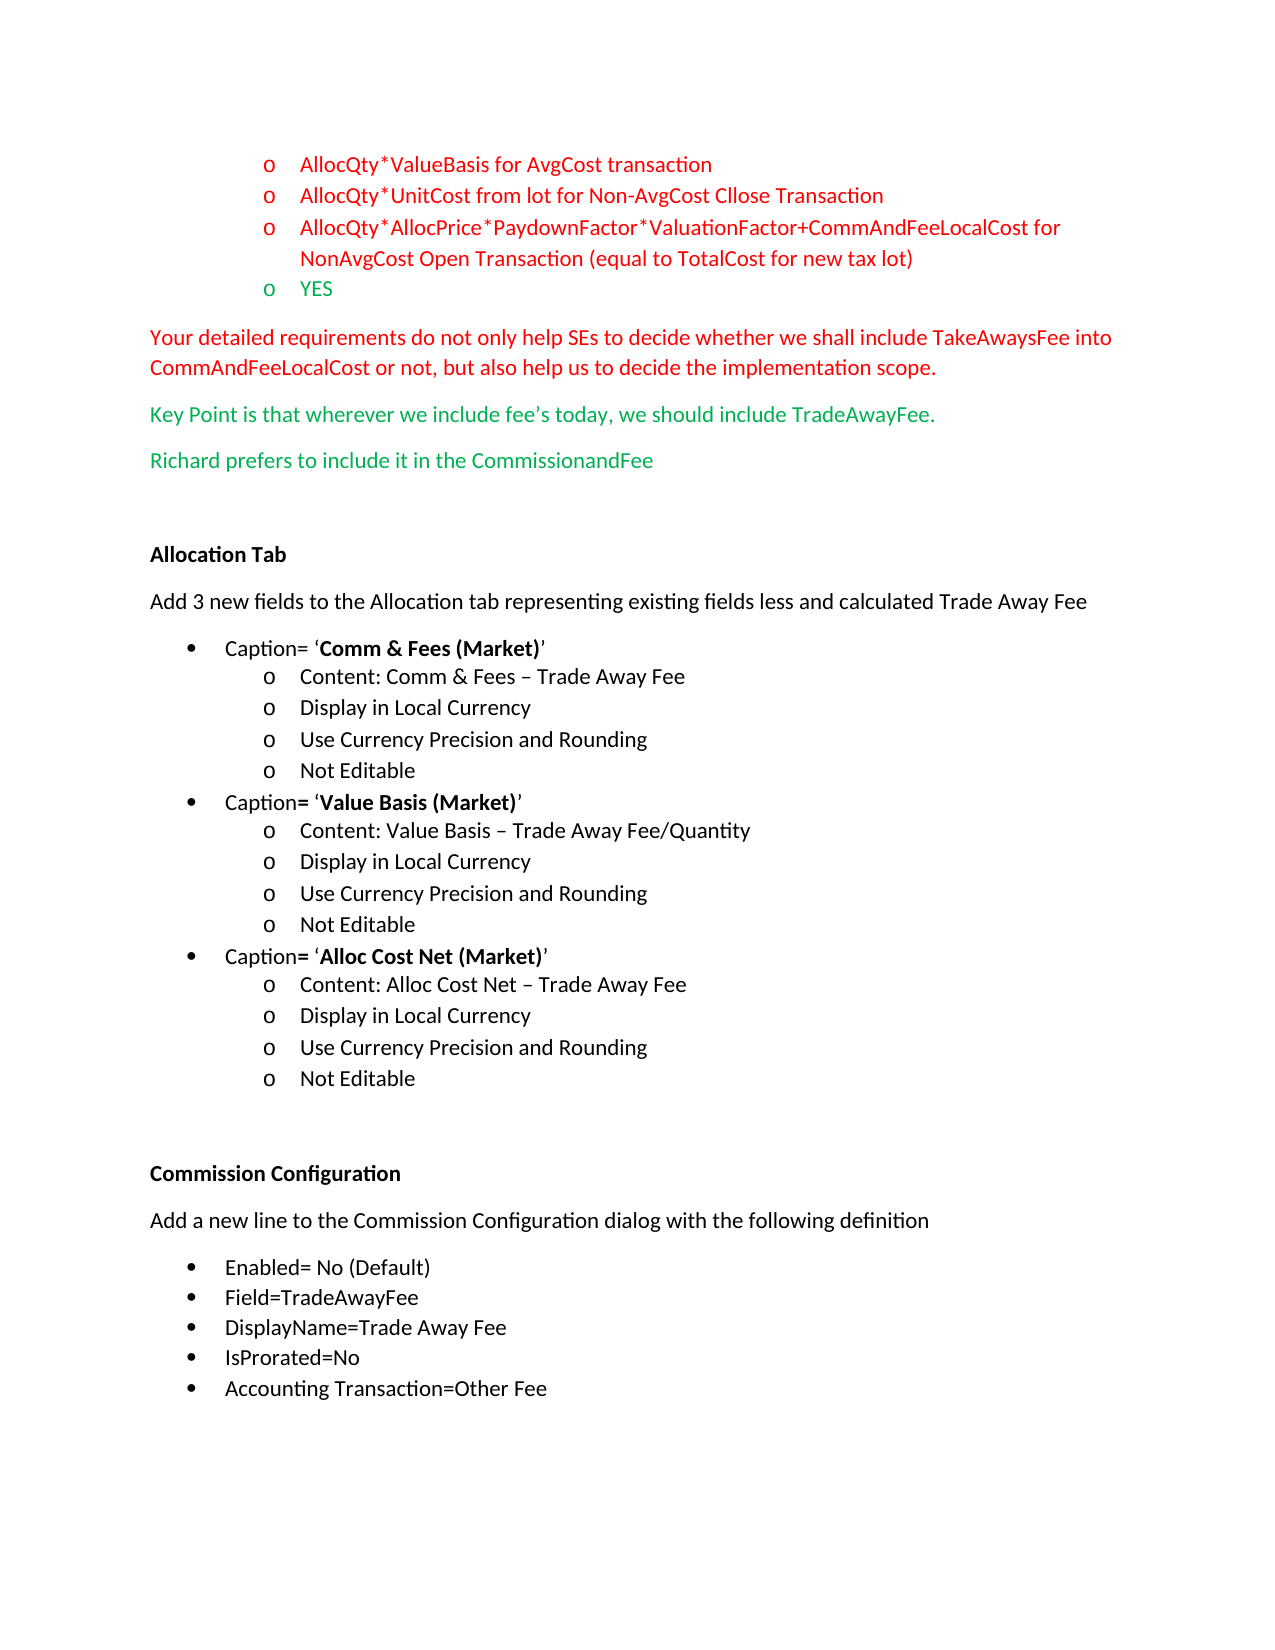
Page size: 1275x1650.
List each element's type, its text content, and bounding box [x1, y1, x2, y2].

list AllocQty*UnitCost from lot for Non-AvgCost Cllose Transaction [262, 181, 1125, 211]
text Allocation Tab [150, 540, 1125, 568]
text Your detailed requirements do not only help SEs to decide whether we shall include TakeAwaysFee into CommAndFeeLocalCost or not, but also help us to decide the implementation scope. [150, 323, 1125, 381]
list Caption= ‘Alloc Cost Net (Market)’ [187, 942, 1125, 970]
list Content: Alloc Cost Net – Trade Away Fee [262, 970, 1125, 999]
list Use Currency Precision and Rounding [262, 1033, 1125, 1062]
text Key Point is that wherever we include fee’s today, we should include TradeAwayFee. [150, 400, 1125, 428]
list Display in Local Currency [262, 1001, 1125, 1030]
list AllocQty*ValueBasis for AvgCost transaction [262, 150, 1125, 179]
list AllocQty*AllocPrice*PaydownFactor*ValuationFactor+CommAndFeeLocalCost for NonAvgCost Open Transaction (equal to TotalCost for new tax lot) [262, 213, 1125, 272]
text Add 3 new fields to the Allocation tab representing existing fields less and calculated Trade Away Fee [150, 587, 1125, 615]
list Use Currency Precision and Rounding [262, 725, 1125, 754]
list YES [262, 274, 1125, 304]
list Not Editable [262, 756, 1125, 786]
list Caption= ‘Value Basis (Market)’ [187, 788, 1125, 816]
list DisplayName=Trade Away Fee [187, 1313, 1125, 1341]
list IsProrated=No [187, 1343, 1125, 1372]
list Not Editable [262, 910, 1125, 939]
list Enabled= No (Default) [187, 1253, 1125, 1281]
list Accounting Transaction=Other Fee [187, 1374, 1125, 1402]
list Content: Value Basis – Trade Away Fee/Quantity [262, 816, 1125, 845]
text Richard prefers to include it in the CommissionandFee [150, 447, 1125, 474]
list Content: Comm & Fees – Trade Away Fee [262, 662, 1125, 691]
list Not Editable [262, 1064, 1125, 1093]
list Use Currency Precision and Rounding [262, 879, 1125, 908]
list Display in Local Currency [262, 693, 1125, 723]
list Field=TradeAwayFee [187, 1283, 1125, 1311]
text Add a new line to the Commission Configuration dialog with the following definition [150, 1206, 1125, 1234]
list Caption= ‘Comm & Fees (Market)’ [187, 634, 1125, 662]
text Commission Configuration [150, 1159, 1125, 1187]
list Display in Local Currency [262, 847, 1125, 877]
